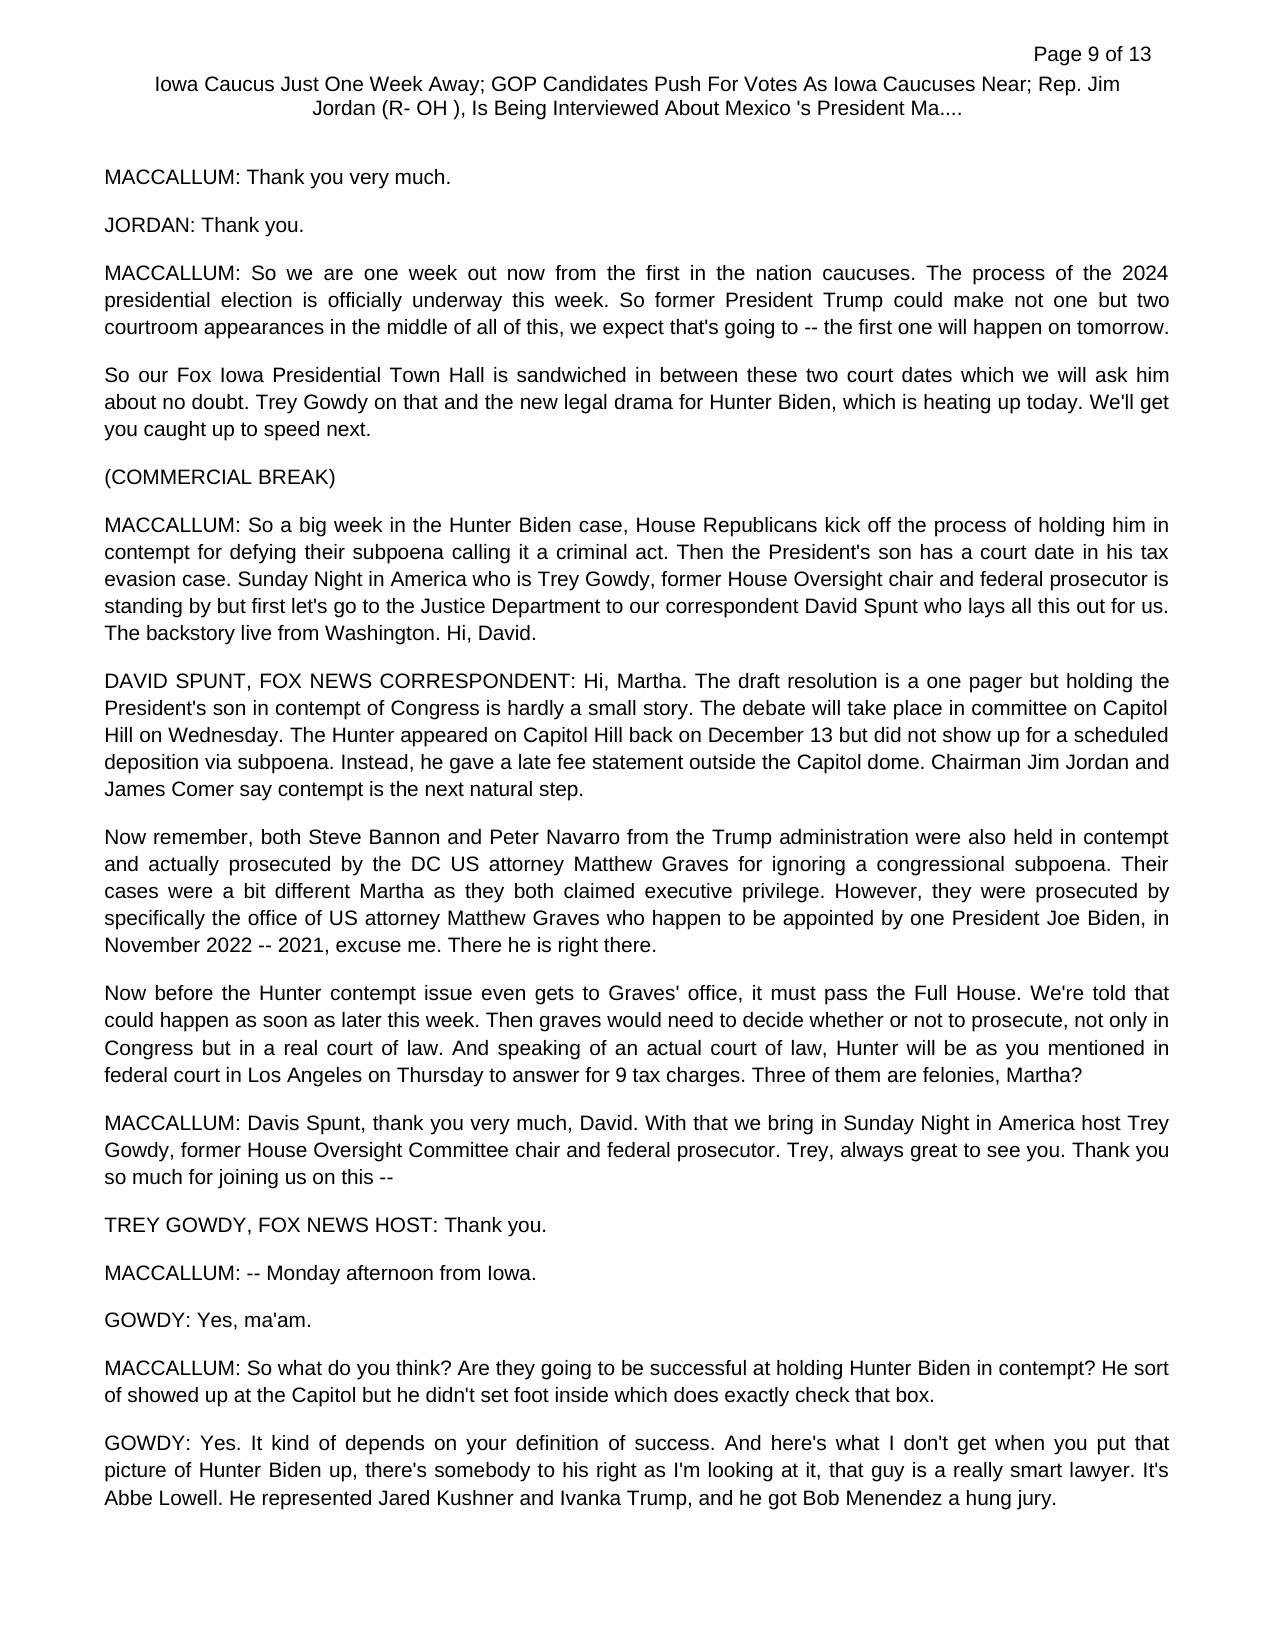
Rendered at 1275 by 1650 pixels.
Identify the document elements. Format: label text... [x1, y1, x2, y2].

text (COMMERCIAL BREAK) [104, 461, 1171, 488]
text MACCALLUM: So a big week in the Hunter Biden case, House Republicans kick off the process of holding him in contempt for defying their subpoena calling it a criminal act. Then the President's son has a court date in his tax evasion case. Sunday Night in America who is Trey Gowdy, former House Oversight chair and federal prosecutor is standing by but first let's go to the Justice Department to our correspondent David Spunt who lays all this out for us. The backstory live from Washington. Hi, David. [104, 509, 1171, 645]
text JORDAN: Thank you. [104, 209, 1171, 236]
text MACCALLUM: So what do you think? Are they going to be successful at holding Hunter Biden in contempt? He sort of showed up at the Capitol but he didn't set foot inside which does exactly check that box. [104, 1353, 1171, 1407]
text MACCALLUM: Davis Spunt, thank you very much, David. With that we bring in Sunday Night in America host Trey Gowdy, former House Oversight Committee chair and federal prosecutor. Trey, always great to see you. Thank you so much for joining us on this -- [104, 1107, 1171, 1188]
text Now remember, both Steve Bannon and Peter Navarro from the Trump administration were also held in contempt and actually prosecuted by the DC US attorney Matthew Graves for ignoring a congressional subpoena. Their cases were a bit different Martha as they both claimed executive privilege. However, they were prosecuted by specifically the office of US attorney Matthew Graves who happen to be appointed by one President Joe Biden, in November 2022 -- 2021, excuse me. There he is right there. [104, 822, 1171, 957]
text DAVID SPUNT, FOX NEWS CORRESPONDENT: Hi, Martha. The draft resolution is a one pager but holding the President's son in contempt of Congress is hardly a small story. The debate will take place in committee on Capitol Hill on Wednesday. The Hunter appeared on Capitol Hill back on December 13 but did not show up for a scheduled deposition via subpoena. Instead, he gave a late fee statement outside the Capitol dome. Chairman Jim Jordan and James Comer say contempt is the next natural step. [104, 666, 1171, 801]
text MACCALLUM: So we are one week out now from the first in the nation caucuses. The process of the 2024 presidential election is officially underway this week. So former President Trump could make not one but two courtroom appearances in the middle of all of this, we expect that's going to -- the first one will happen on tomorrow. [104, 257, 1171, 338]
text MACCALLUM: Thank you very much. [104, 161, 1171, 188]
text GOWDY: Yes. It kind of depends on your definition of success. And here's what I don't get when you put that picture of Hunter Biden up, there's somebody to his right as I'm looking at it, that guy is a really smart lawyer. It's Abbe Lowell. He represented Jared Kushner and Ivanka Trump, and he got Bob Menendez a hung jury. [104, 1428, 1171, 1509]
text GOWDY: Yes, ma'am. [104, 1305, 1171, 1332]
text Now before the Hunter contempt issue even gets to Graves' office, it must pass the Full House. We're told that could happen as soon as later this week. Then graves would need to decide whether or not to prosecute, not only in Congress but in a real court of law. And speaking of an actual court of law, Hunter will be as you mentioned in federal court in Los Angeles on Thursday to answer for 9 tax charges. Three of them are felonies, Martha? [104, 978, 1171, 1086]
text So our Fox Iowa Presidential Town Hall is sandwiched in between these two court dates which we will ask him about no doubt. Trey Gowdy on that and the new legal drama for Hunter Biden, which is heating up today. We'll get you caught up to speed next. [104, 359, 1171, 441]
text TREY GOWDY, FOX NEWS HOST: Thank you. [104, 1209, 1171, 1236]
text MACCALLUM: -- Monday afternoon from Iowa. [104, 1257, 1171, 1284]
